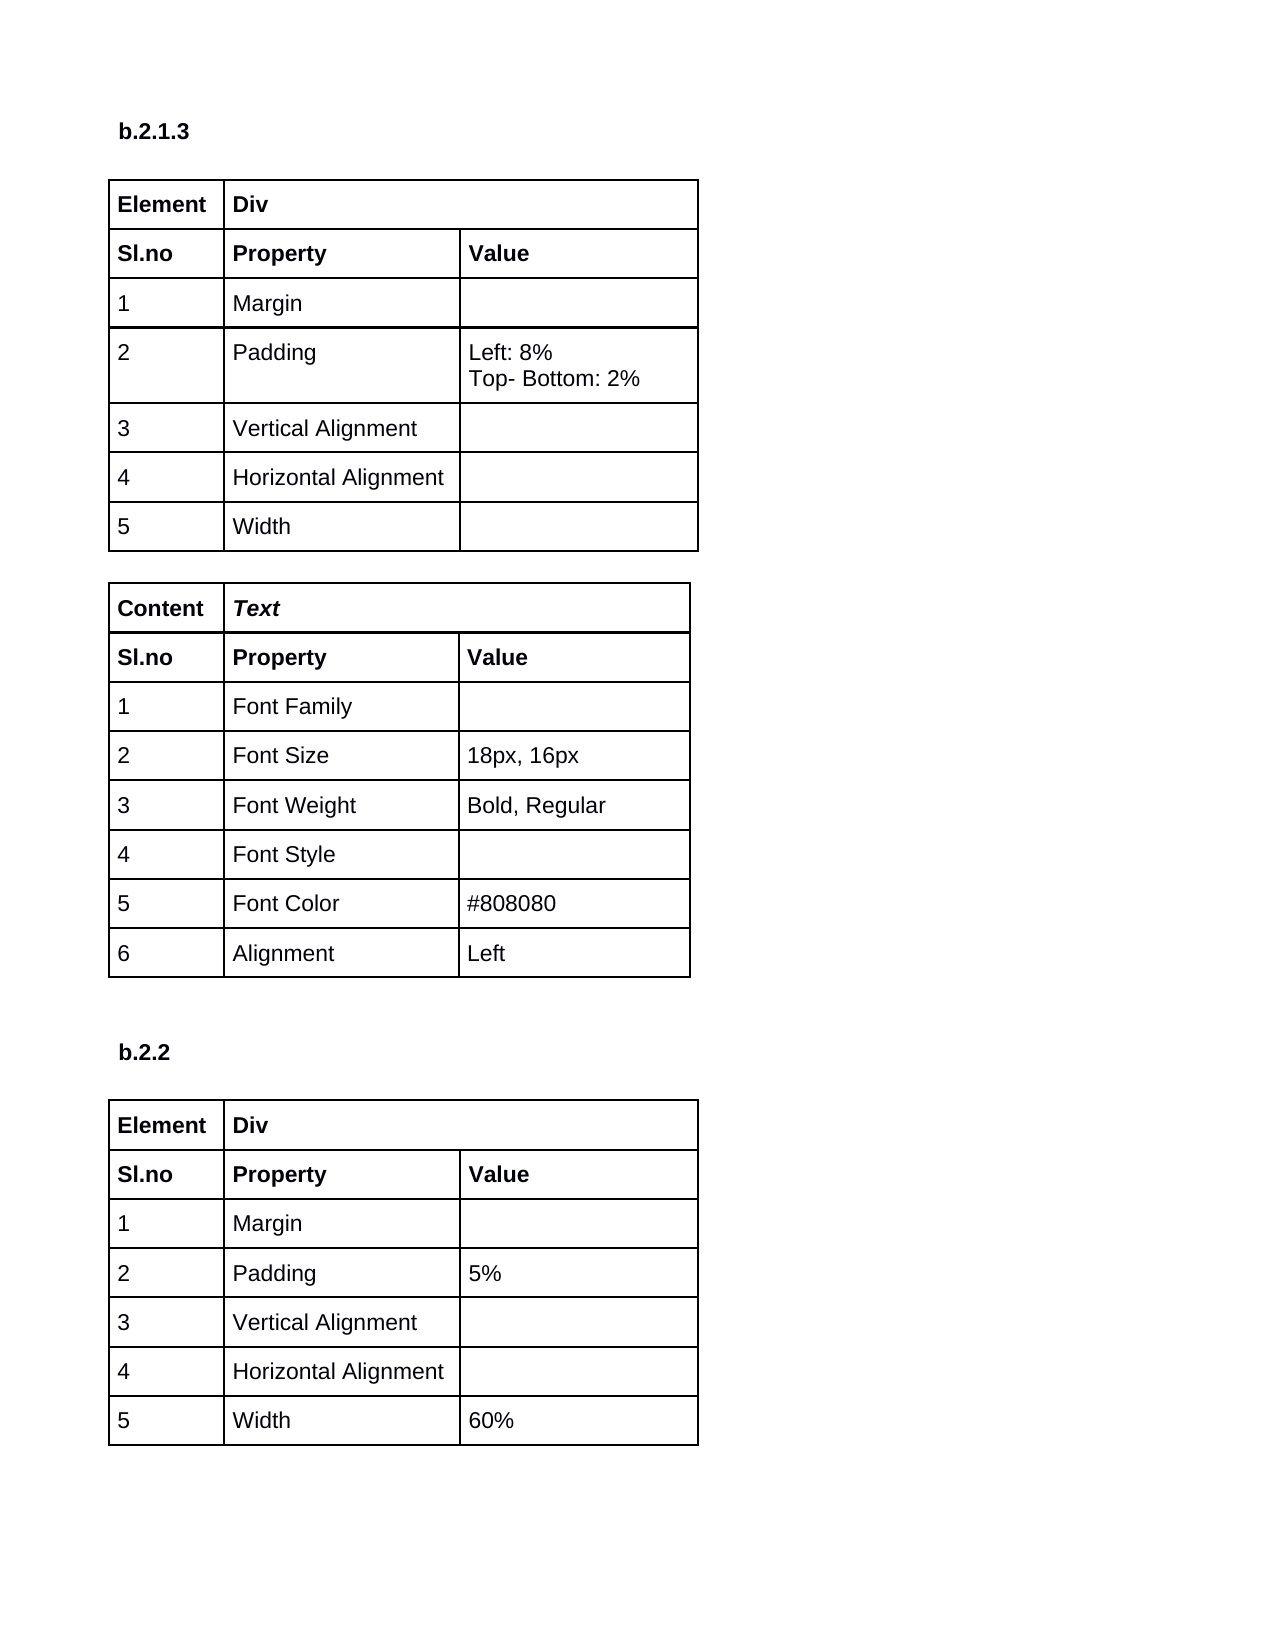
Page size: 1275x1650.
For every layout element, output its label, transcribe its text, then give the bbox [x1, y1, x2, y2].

table_cell 3 [110, 404, 223, 451]
text b.2.2 [118, 1039, 1157, 1065]
table_cell Padding [225, 1249, 459, 1296]
table_cell 6 [110, 929, 223, 976]
table_header Content [110, 584, 223, 631]
table_cell Value [461, 230, 697, 277]
table_cell Left [460, 929, 689, 976]
text b.2.1.3 [118, 118, 1157, 144]
table_cell 4 [110, 1348, 223, 1395]
table_cell 5 [110, 1397, 223, 1444]
table_cell [461, 1298, 697, 1346]
table_cell [461, 1348, 697, 1395]
table_cell 3 [110, 781, 223, 828]
table_cell Font Color [225, 880, 458, 927]
table_cell Horizontal Alignment [225, 1348, 459, 1395]
table_cell 2 [110, 329, 223, 402]
table_cell Alignment [225, 929, 458, 976]
table_header Text [225, 584, 689, 631]
table_cell [461, 503, 697, 550]
table_cell [461, 404, 697, 451]
table_cell Margin [225, 1200, 459, 1247]
table_cell Property [225, 634, 458, 681]
table_cell Vertical Alignment [225, 404, 459, 451]
table_cell 2 [110, 1249, 223, 1296]
table_cell Font Size [225, 732, 458, 779]
table_cell Bold, Regular [460, 781, 689, 828]
table_cell Padding [225, 329, 459, 402]
table_cell Margin [225, 279, 459, 326]
table_cell 5% [461, 1249, 697, 1296]
table_cell 18px, 16px [460, 732, 689, 779]
table_cell [460, 683, 689, 730]
table_cell Font Style [225, 831, 458, 878]
table_cell Font Weight [225, 781, 458, 828]
table_cell Property [225, 230, 459, 277]
table_cell 2 [110, 732, 223, 779]
table_header Div [225, 181, 697, 228]
table_cell [461, 1200, 697, 1247]
table_cell 5 [110, 503, 223, 550]
table_cell 4 [110, 453, 223, 501]
table_cell Value [461, 1151, 697, 1198]
table_cell Property [225, 1151, 459, 1198]
table_cell Value [460, 634, 689, 681]
table_cell 3 [110, 1298, 223, 1346]
table_cell 60% [461, 1397, 697, 1444]
table_header Element [110, 1101, 223, 1148]
table_cell 1 [110, 683, 223, 730]
table_cell #808080 [460, 880, 689, 927]
table_cell Sl.no [110, 230, 223, 277]
table_cell [461, 453, 697, 501]
table_cell Sl.no [110, 1151, 223, 1198]
table_cell Left: 8% Top- Bottom: 2% [461, 329, 697, 402]
table_cell 1 [110, 279, 223, 326]
table_cell Sl.no [110, 634, 223, 681]
table_cell [461, 279, 697, 326]
table_cell Width [225, 503, 459, 550]
table_header Div [225, 1101, 697, 1148]
table_cell 4 [110, 831, 223, 878]
table_cell Horizontal Alignment [225, 453, 459, 501]
table_cell 5 [110, 880, 223, 927]
table_cell 1 [110, 1200, 223, 1247]
table_header Element [110, 181, 223, 228]
table_cell Vertical Alignment [225, 1298, 459, 1346]
table_cell Font Family [225, 683, 458, 730]
table_cell [460, 831, 689, 878]
table_cell Width [225, 1397, 459, 1444]
